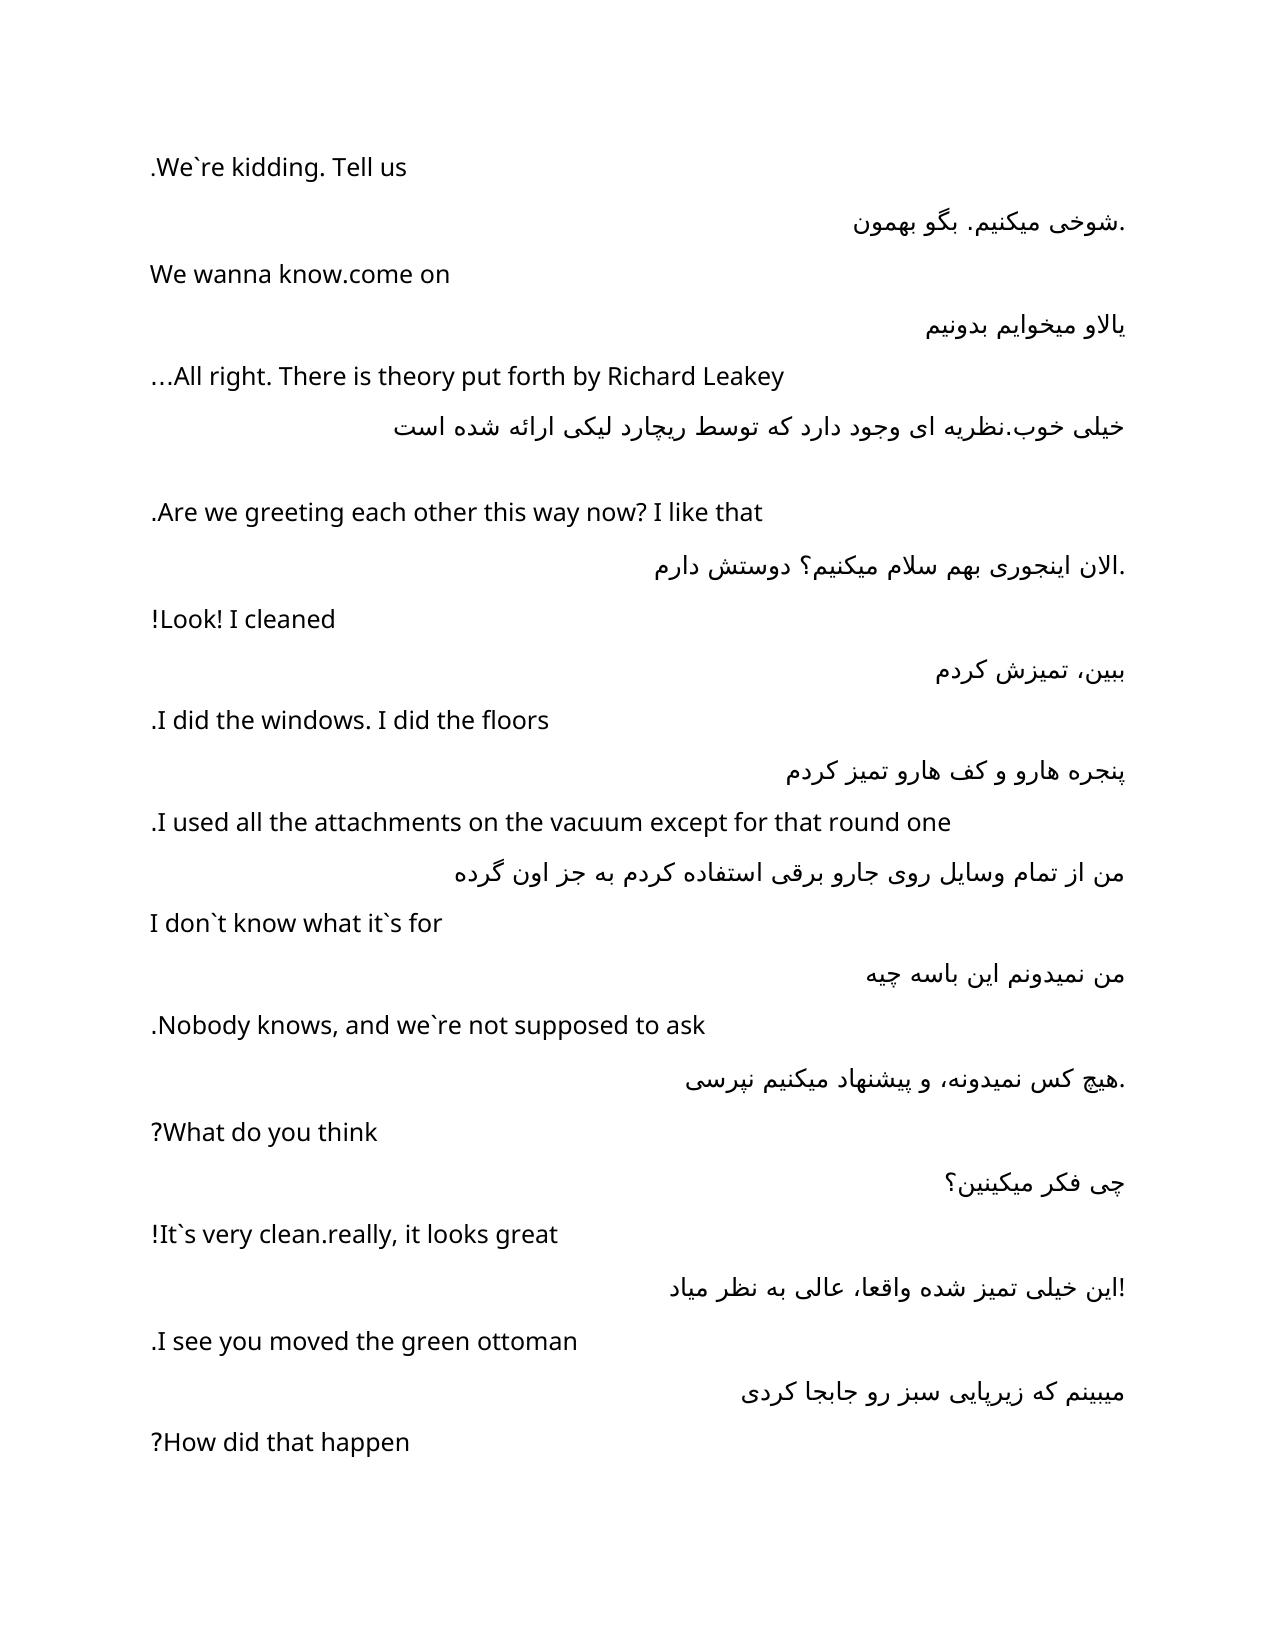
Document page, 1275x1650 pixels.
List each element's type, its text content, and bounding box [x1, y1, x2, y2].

text هیچ کس نمیدونه، و پیشنهاد میکنیم نپرسی. [150, 1061, 1125, 1095]
text یالاو میخوایم بدونیم [150, 310, 1125, 339]
text من از تمام وسایل روی جارو برقی استفاده کردم به جز اون گرده [150, 858, 1125, 887]
text ببین، تمیزش کردم [150, 655, 1125, 684]
text What do you think? [150, 1114, 1125, 1148]
text I don`t know what it`s for [150, 906, 1125, 940]
text Look! I cleaned! [150, 601, 1125, 635]
text شوخی میکنیم. بگو بهمون. [150, 203, 1125, 237]
text خیلی خوب.نظریه ای وجود دارد که توسط ریچارد لیکی ارائه شده است [150, 412, 1125, 441]
text پنجره هارو و کف هارو تمیز کردم [150, 756, 1125, 786]
text I did the windows. I did the floors. [150, 703, 1125, 737]
text میبینم که زیرپایی سبز رو جابجا کردی [150, 1377, 1125, 1406]
text We`re kidding. Tell us. [150, 150, 1125, 184]
text How did that happen? [150, 1425, 1125, 1459]
text Nobody knows, and we`re not supposed to ask. [150, 1008, 1125, 1042]
text این خیلی تمیز شده واقعا، عالی به نظر میاد! [150, 1270, 1125, 1304]
text We wanna know.come on [150, 257, 1125, 291]
text الان اینجوری بهم سلام میکنیم؟ دوستش دارم. [150, 548, 1125, 582]
text All right. There is theory put forth by Richard Leakey... [150, 358, 1125, 392]
text I used all the attachments on the vacuum except for that round one. [150, 804, 1125, 838]
text Are we greeting each other this way now? I like that. [150, 494, 1125, 528]
text It`s very clean.really, it looks great! [150, 1216, 1125, 1251]
text چی فکر میکینین؟ [150, 1168, 1125, 1197]
text من نمیدونم این باسه چیه [150, 959, 1125, 989]
text I see you moved the green ottoman. [150, 1323, 1125, 1357]
